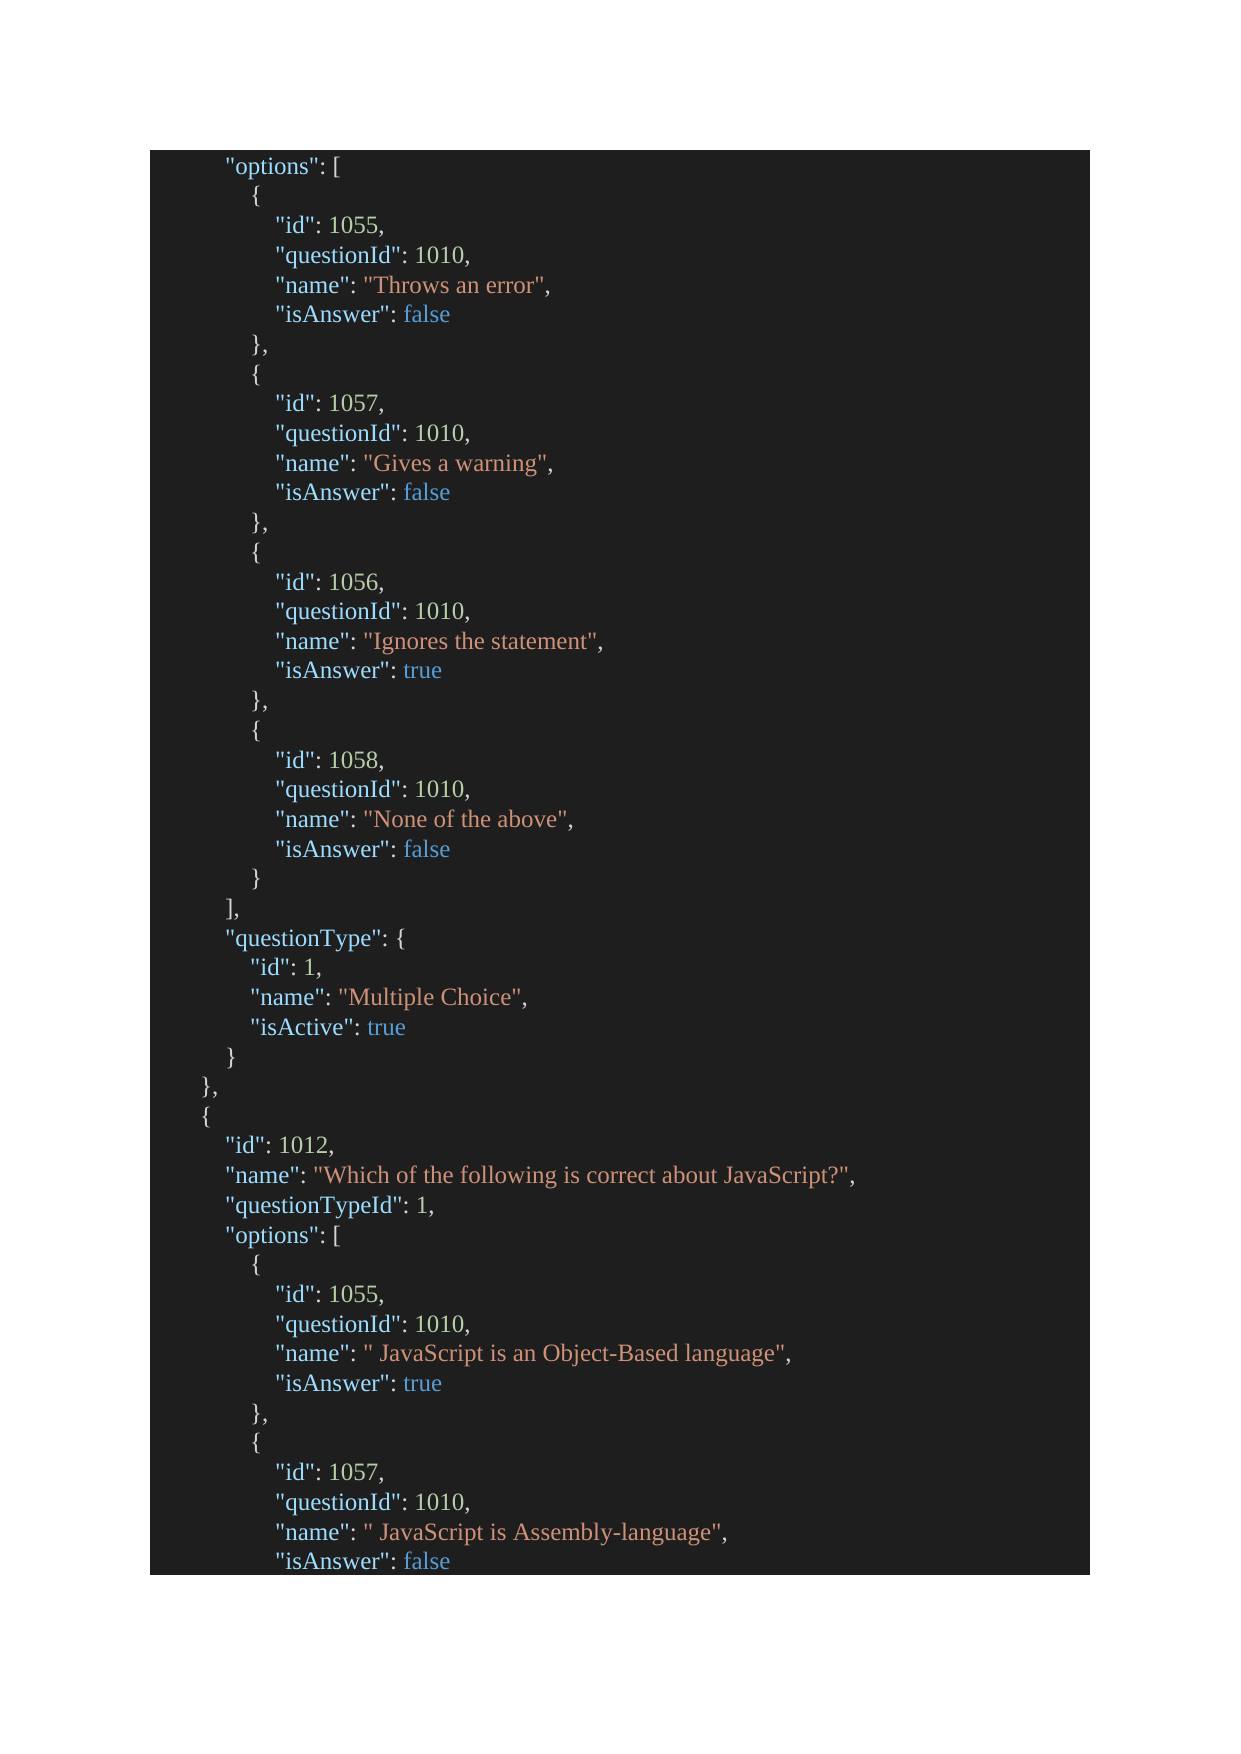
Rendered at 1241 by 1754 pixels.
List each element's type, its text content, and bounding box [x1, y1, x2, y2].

text } [150, 1041, 1090, 1070]
text "id": 1056, [150, 566, 1090, 595]
text "questionType": { [150, 922, 1090, 952]
text "isAnswer": true [150, 655, 1090, 684]
text "questionId": 1010, [150, 417, 1090, 447]
text } [150, 862, 1090, 892]
text { [150, 1427, 1090, 1456]
text "options": [ [150, 1219, 1090, 1248]
text "questionId": 1010, [150, 595, 1090, 625]
text "isAnswer": false [150, 477, 1090, 506]
text "questionId": 1010, [150, 239, 1090, 269]
text "id": 1012, [150, 1130, 1090, 1159]
text "name": "Ignores the statement", [150, 625, 1090, 655]
text "id": 1057, [150, 387, 1090, 417]
text "name": " JavaScript is Assembly-language", [150, 1516, 1090, 1545]
text { [150, 536, 1090, 566]
text "isAnswer": false [150, 1545, 1090, 1575]
text "id": 1, [150, 952, 1090, 981]
text { [150, 1100, 1090, 1130]
text { [150, 180, 1090, 209]
text "isActive": true [150, 1011, 1090, 1041]
text }, [150, 506, 1090, 536]
text "questionId": 1010, [150, 773, 1090, 803]
text "name": "Gives a warning", [150, 447, 1090, 477]
text "questionTypeId": 1, [150, 1189, 1090, 1219]
text "name": "Throws an error", [150, 269, 1090, 298]
text "id": 1055, [150, 1278, 1090, 1308]
text "questionId": 1010, [150, 1486, 1090, 1516]
text }, [150, 684, 1090, 714]
text "isAnswer": true [150, 1367, 1090, 1397]
text "id": 1055, [150, 209, 1090, 239]
text }, [150, 1070, 1090, 1100]
text "questionId": 1010, [150, 1308, 1090, 1337]
text }, [150, 1397, 1090, 1427]
text { [150, 714, 1090, 744]
text "name": "Multiple Choice", [150, 981, 1090, 1011]
text ], [150, 892, 1090, 922]
text { [150, 358, 1090, 387]
text "name": "Which of the following is correct about JavaScript?", [150, 1159, 1090, 1189]
text "id": 1058, [150, 744, 1090, 773]
text "id": 1057, [150, 1456, 1090, 1486]
text "options": [ [150, 150, 1090, 180]
text }, [150, 328, 1090, 358]
text "name": " JavaScript is an Object-Based language", [150, 1337, 1090, 1367]
text "isAnswer": false [150, 833, 1090, 862]
text { [150, 1248, 1090, 1278]
text "name": "None of the above", [150, 803, 1090, 833]
text "isAnswer": false [150, 298, 1090, 328]
